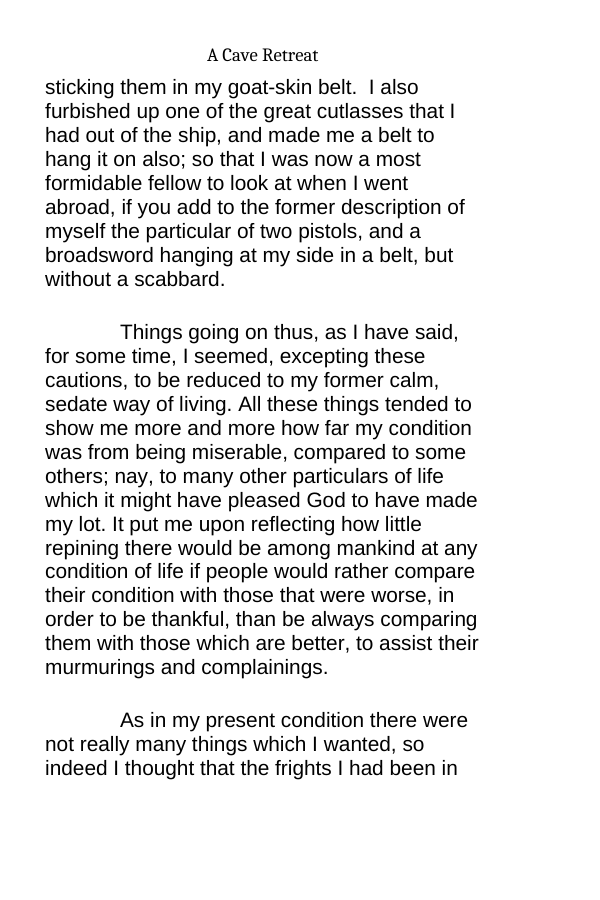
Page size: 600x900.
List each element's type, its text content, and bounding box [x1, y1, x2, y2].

text Things going on thus, as I have said, for some time, I seemed, excepting these cautions, to be reduced to my former calm, sedate way of living. All these things tended to show me more and more how far my condition was from being miserable, compared to some others; nay, to many other particulars of life which it might have pleased God to have made my lot. It put me upon reflecting how little repining there would be among mankind at any condition of life if people would rather compare their condition with those that were worse, in order to be thankful, than be always comparing them with those which are better, to assist their murmurings and complainings. [45, 320, 480, 679]
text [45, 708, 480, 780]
